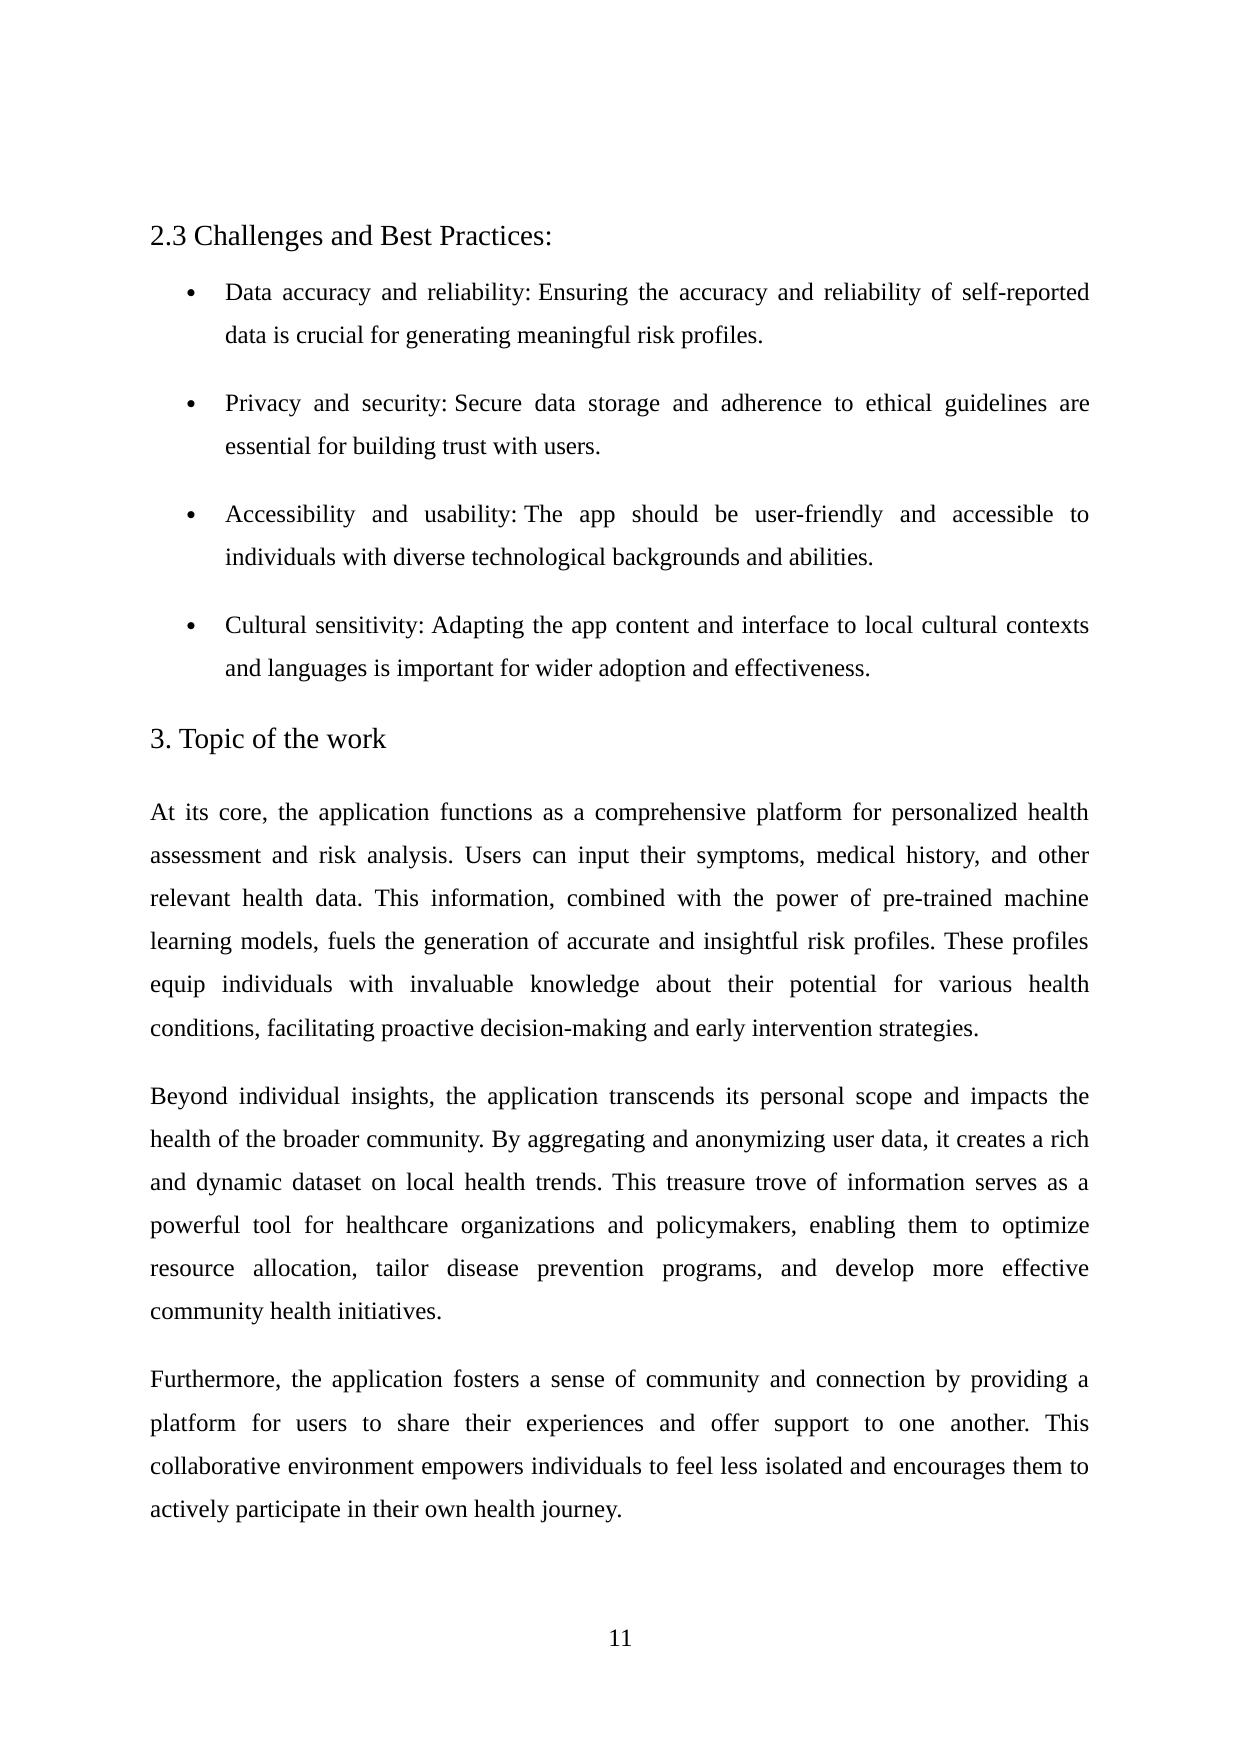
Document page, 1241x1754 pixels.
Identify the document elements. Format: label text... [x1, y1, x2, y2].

subtitle 3. Topic of the work [150, 722, 1090, 755]
text At its core, the application functions as a comprehensive platform for personalized health assessment and risk analysis. Users can input their symptoms, medical history, and other relevant health data. This information, combined with the power of pre-trained machine learning models, fuels the generation of accurate and insightful risk profiles. These profiles equip individuals with invaluable knowledge about their potential for various health conditions, facilitating proactive decision-making and early intervention strategies. [150, 797, 1090, 1041]
list Data accuracy and reliability: Ensuring the accuracy and reliability of self-reported data is crucial for generating meaningful risk profiles. [187, 277, 1090, 348]
list Cultural sensitivity: Adapting the app content and interface to local cultural contexts and languages is important for wider adoption and effectiveness. [187, 610, 1090, 682]
text Furthermore, the application fosters a sense of community and connection by providing a platform for users to share their experiences and offer support to one another. This collaborative environment empowers individuals to feel less isolated and encourages them to actively participate in their own health journey. [150, 1364, 1090, 1523]
text Beyond individual insights, the application transcends its personal scope and impacts the health of the broader community. By aggregating and anonymizing user data, it creates a rich and dynamic dataset on local health trends. This treasure trove of information serves as a powerful tool for healthcare organizations and policymakers, enabling them to optimize resource allocation, tailor disease prevention programs, and develop more effective community health initiatives. [150, 1081, 1090, 1325]
subtitle 2.3 Challenges and Best Practices: [150, 218, 1090, 252]
list Accessibility and usability: The app should be user-friendly and accessible to individuals with diverse technological backgrounds and abilities. [187, 499, 1090, 571]
list Privacy and security: Secure data storage and adherence to ethical guidelines are essential for building trust with users. [187, 388, 1090, 460]
